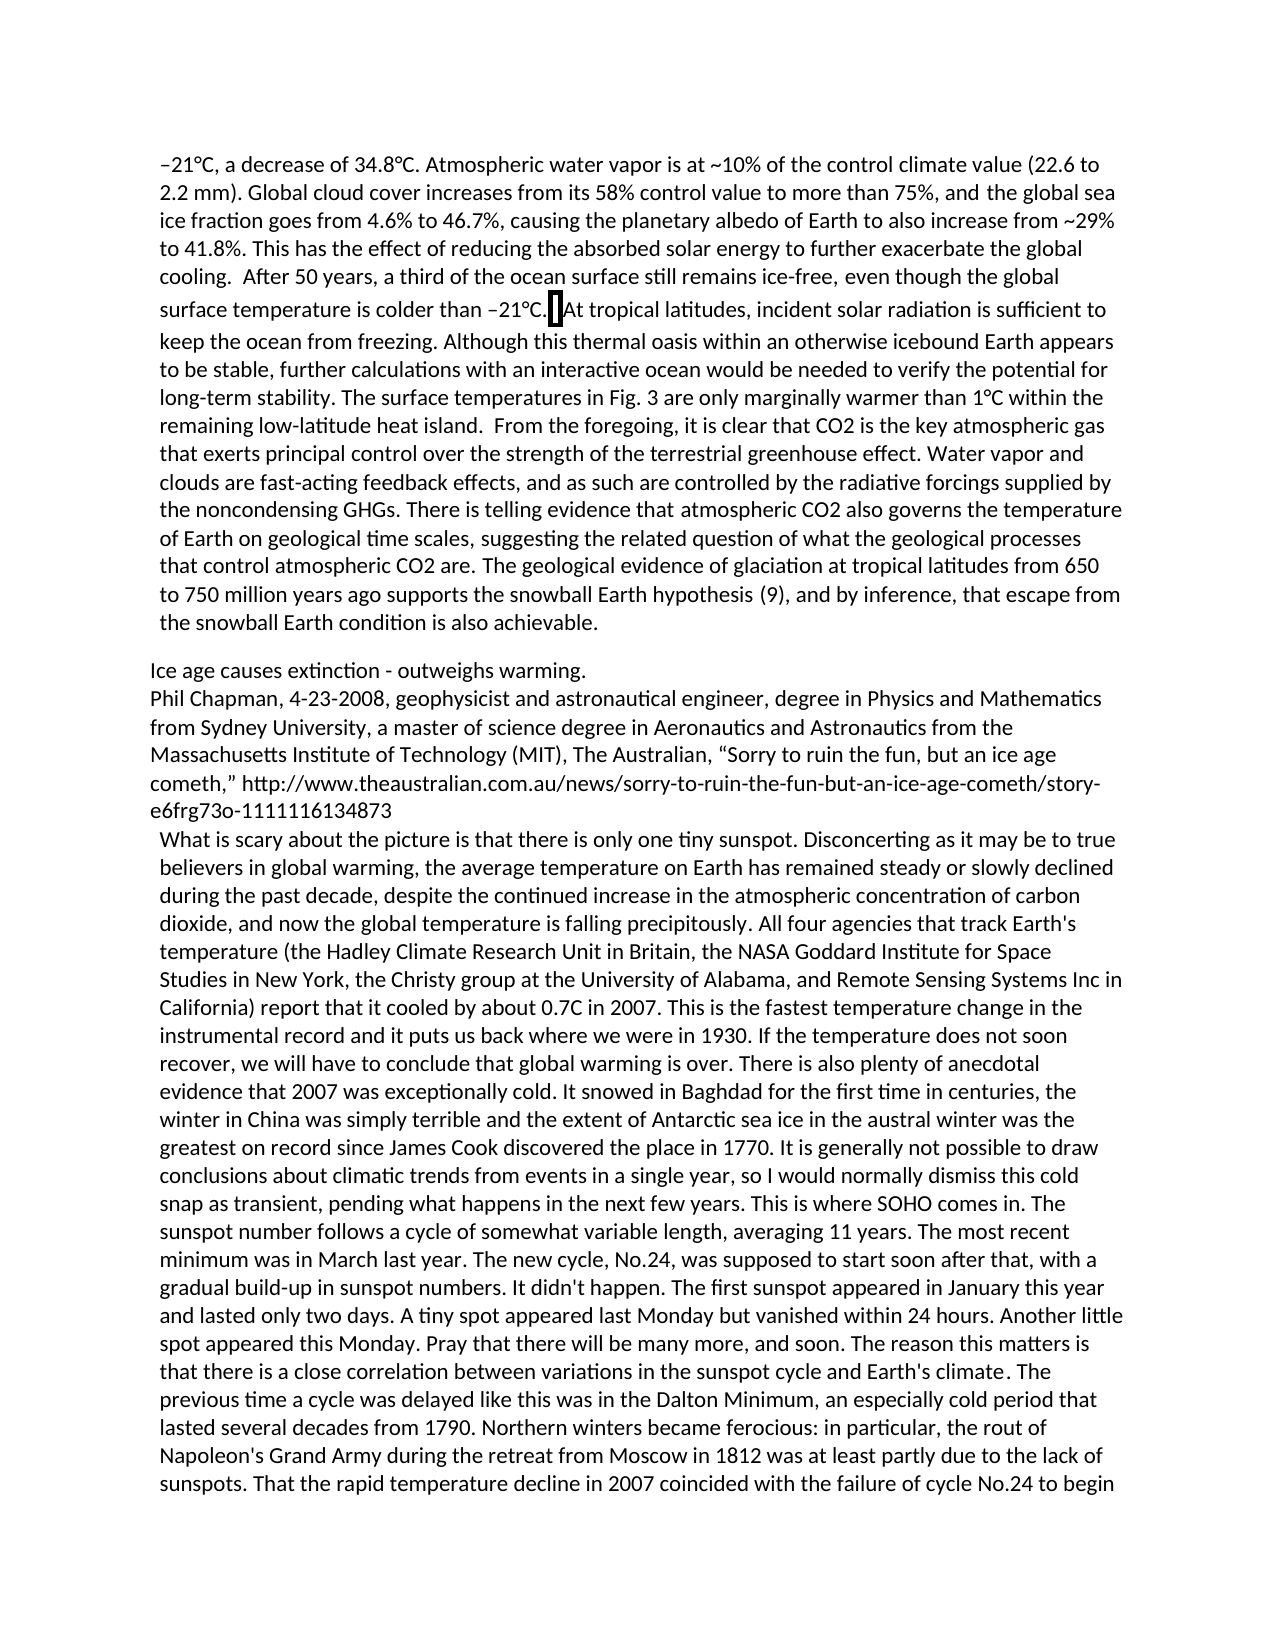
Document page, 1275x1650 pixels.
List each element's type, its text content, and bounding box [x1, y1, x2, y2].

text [159, 150, 1125, 636]
text Phil Chapman, 4-23-2008, geophysicist and astronautical engineer, degree in Physics and Mathematics from Sydney University, a master of science degree in Aeronautics and Astronautics from the Massachusetts Institute of Technology (MIT), The Australian, “Sorry to ruin the fun, but an ice age cometh,” http://www.theaustralian.com.au/news/sorry-to-ruin-the-fun-but-an-ice-age-cometh/story-e6frg73o-1111116134873 [150, 684, 1125, 825]
subtitle Ice age causes extinction - outweighs warming. [150, 657, 1125, 684]
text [159, 825, 1125, 1497]
